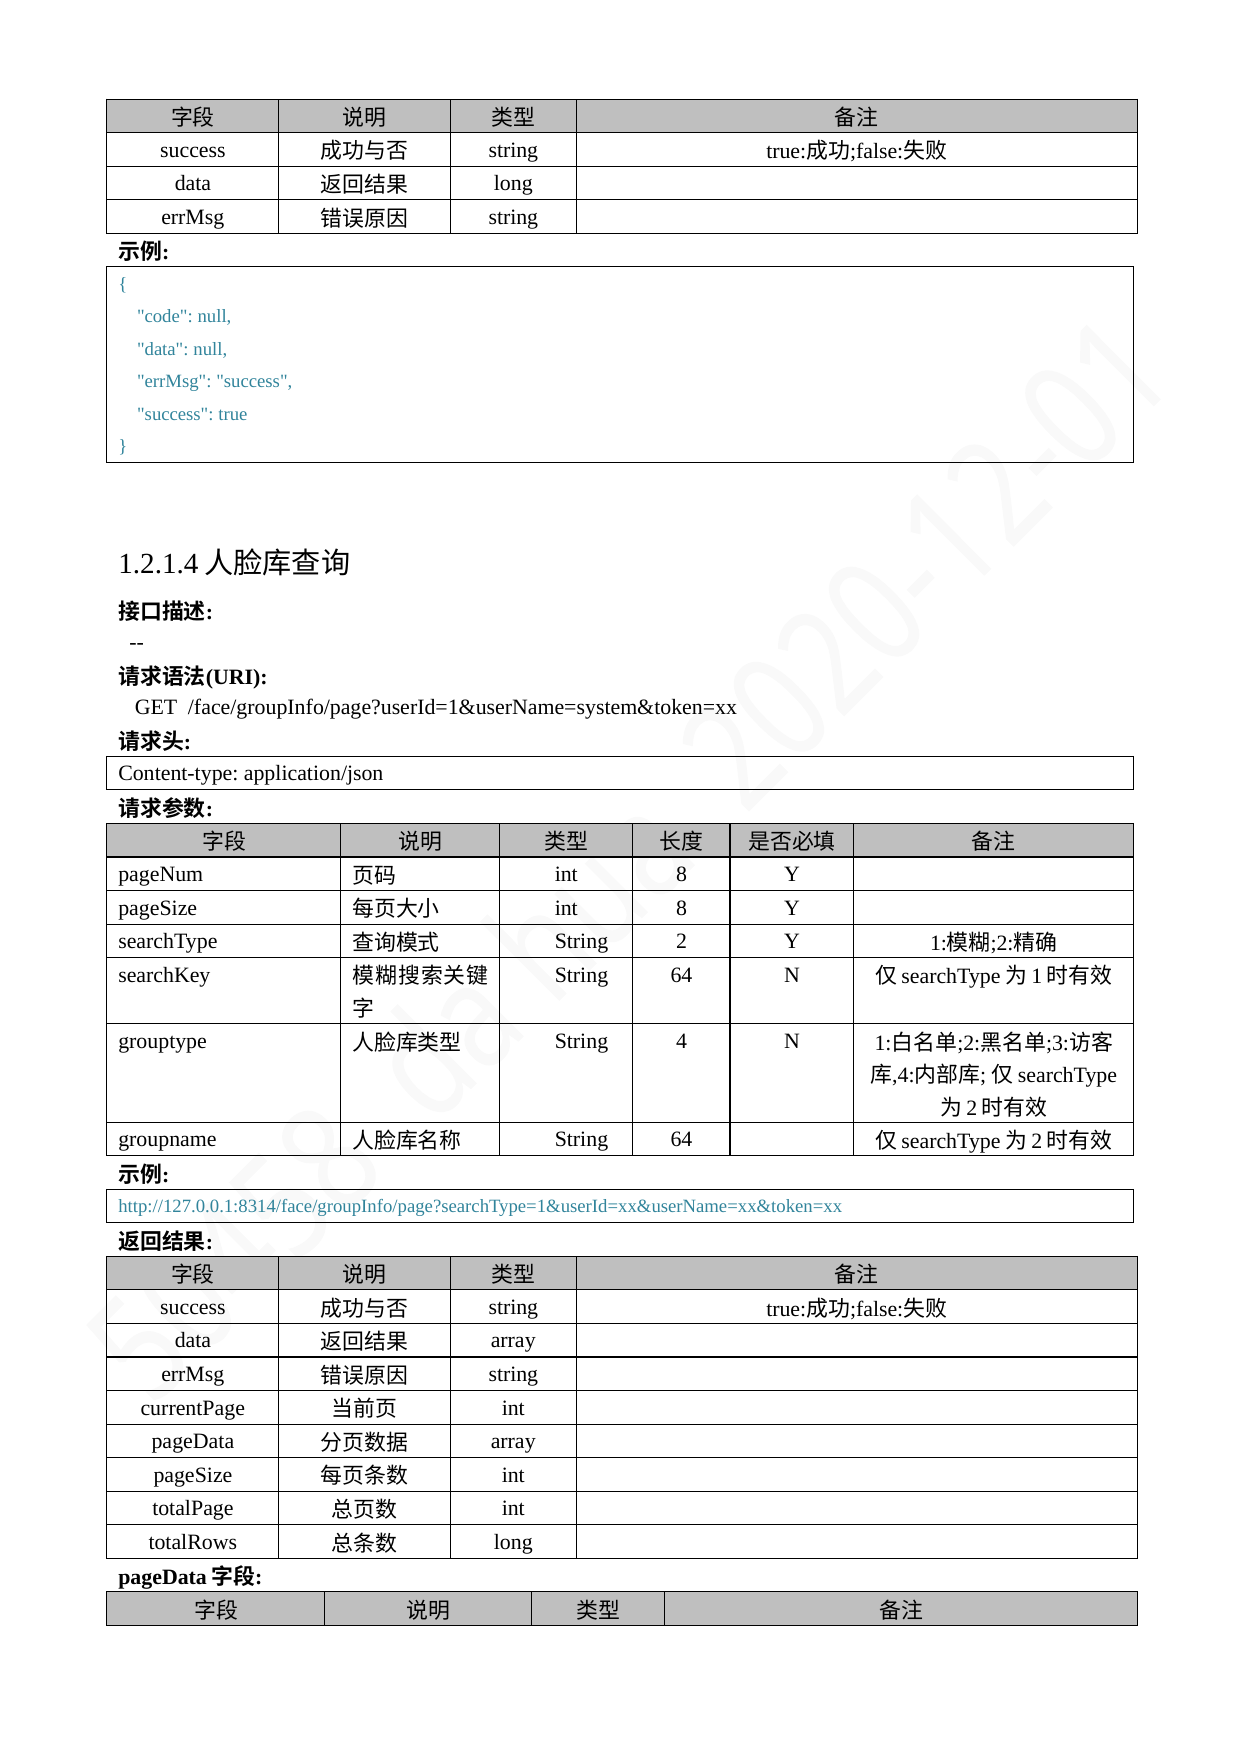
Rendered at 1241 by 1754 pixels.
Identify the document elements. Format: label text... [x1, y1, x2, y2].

table_cell true:成功;false:失败 [577, 1290, 1137, 1323]
text -- [118, 626, 1122, 658]
text 请求头: [118, 723, 1122, 756]
table_cell pageSize [107, 1458, 278, 1491]
table_cell [577, 200, 1137, 233]
table_cell 仅searchType为2时有效 [854, 1123, 1133, 1155]
table_header 字段 [107, 1257, 278, 1289]
table_cell N [731, 1024, 853, 1122]
table_cell 返回结果 [279, 1324, 450, 1356]
table_header 说明 [341, 824, 499, 856]
table_cell 人脸库类型 [341, 1024, 499, 1122]
table_cell 错误原因 [279, 1358, 450, 1390]
table_cell 查询模式 [341, 925, 499, 957]
table_cell [577, 1391, 1137, 1423]
table_header 字段 [107, 1592, 324, 1625]
table_header 字段 [107, 824, 340, 856]
table_cell long [451, 167, 576, 199]
table_cell 4 [633, 1024, 729, 1122]
table_cell [731, 1123, 853, 1155]
table_cell [577, 1425, 1137, 1457]
table_header http://127.0.0.1:8314/face/groupInfo/page?searchType=1&userId=xx&userName=xx&token=xx [107, 1190, 1133, 1222]
text 示例: [118, 1156, 1122, 1189]
table_cell string [451, 1290, 576, 1323]
table_cell 错误原因 [279, 200, 450, 233]
table_cell 总页数 [279, 1492, 450, 1524]
table_cell Y [731, 925, 853, 957]
table_cell [577, 1492, 1137, 1524]
table_cell N [731, 958, 853, 1023]
table_cell [577, 1358, 1137, 1390]
table_cell totalPage [107, 1492, 278, 1524]
table_cell 每页条数 [279, 1458, 450, 1491]
table_cell 返回结果 [279, 167, 450, 199]
table_cell int [500, 858, 632, 890]
text 请求参数: [118, 790, 1122, 823]
table_cell 64 [633, 958, 729, 1023]
table_cell errMsg [107, 1358, 278, 1390]
table_cell [577, 1324, 1137, 1356]
table_header 备注 [665, 1592, 1137, 1625]
text 示例: [118, 234, 1122, 266]
table_cell Y [731, 891, 853, 923]
table_cell 总条数 [279, 1525, 450, 1558]
table_cell long [451, 1525, 576, 1558]
table_cell grouptype [107, 1024, 340, 1122]
table_cell groupname [107, 1123, 340, 1155]
table_cell data [107, 1324, 278, 1356]
table_header 说明 [279, 100, 450, 132]
table_cell searchKey [107, 958, 340, 1023]
table_cell data [107, 167, 278, 199]
table_header Content-type: application/json [107, 757, 1133, 789]
table_cell 仅searchType为1时有效 [854, 958, 1133, 1023]
table_cell string [451, 1358, 576, 1390]
table_cell 分页数据 [279, 1425, 450, 1457]
table_cell string [451, 200, 576, 233]
table_cell 每页大小 [341, 891, 499, 923]
table_cell int [451, 1391, 576, 1423]
subtitle 1.2.1.4人脸库查询 [118, 528, 1122, 593]
table_cell 页码 [341, 858, 499, 890]
table_header 类型 [451, 100, 576, 132]
table_cell String [500, 925, 632, 957]
text pageData字段: [118, 1559, 1122, 1591]
table_header 说明 [325, 1592, 531, 1625]
table_cell pageSize [107, 891, 340, 923]
table_cell success [107, 1290, 278, 1323]
table_cell 64 [633, 1123, 729, 1155]
table_cell success [107, 133, 278, 166]
table_cell 2 [633, 925, 729, 957]
table_cell 8 [633, 891, 729, 923]
table_header 长度 [633, 824, 729, 856]
table_cell 当前页 [279, 1391, 450, 1423]
table_cell searchType [107, 925, 340, 957]
table_header 备注 [577, 1257, 1137, 1289]
table_cell errMsg [107, 200, 278, 233]
table_cell [854, 858, 1133, 890]
table_header 类型 [500, 824, 632, 856]
table_header 类型 [451, 1257, 576, 1289]
table_cell array [451, 1324, 576, 1356]
table_cell 8 [633, 858, 729, 890]
table_cell [577, 167, 1137, 199]
table_cell String [500, 1024, 632, 1122]
text GET /face/groupInfo/page?userId=1&userName=system&token=xx [118, 691, 1122, 723]
table_cell int [500, 891, 632, 923]
table_header 备注 [854, 824, 1133, 856]
table_header 说明 [279, 1257, 450, 1289]
table_cell Y [731, 858, 853, 890]
table_cell totalRows [107, 1525, 278, 1558]
table_header 是否必填 [731, 824, 853, 856]
table_cell 模糊搜索关键字 [341, 958, 499, 1023]
text 返回结果: [118, 1223, 1122, 1256]
table_cell 人脸库名称 [341, 1123, 499, 1155]
table_cell true:成功;false:失败 [577, 133, 1137, 166]
text 请求语法(URI): [118, 658, 1122, 691]
table_cell currentPage [107, 1391, 278, 1423]
table_cell 1:模糊;2:精确 [854, 925, 1133, 957]
table_cell pageData [107, 1425, 278, 1457]
table_cell 成功与否 [279, 133, 450, 166]
table_cell [577, 1525, 1137, 1558]
table_cell [854, 891, 1133, 923]
table_cell String [500, 958, 632, 1023]
table_header 类型 [532, 1592, 664, 1625]
table_cell pageNum [107, 858, 340, 890]
table_cell int [451, 1458, 576, 1491]
table_cell array [451, 1425, 576, 1457]
table_cell int [451, 1492, 576, 1524]
table_cell String [500, 1123, 632, 1155]
table_header 备注 [577, 100, 1137, 132]
table_cell [577, 1458, 1137, 1491]
table_cell string [451, 133, 576, 166]
text 接口描述: [118, 593, 1122, 626]
table_cell 成功与否 [279, 1290, 450, 1323]
table_header 字段 [107, 100, 278, 132]
table_cell 1:白名单;2:黑名单;3:访客库,4:内部库; 仅searchType为2时有效 [854, 1024, 1133, 1122]
table_header { "code": null, "data": null, "errMsg": "success", "success": true } [107, 267, 1133, 462]
